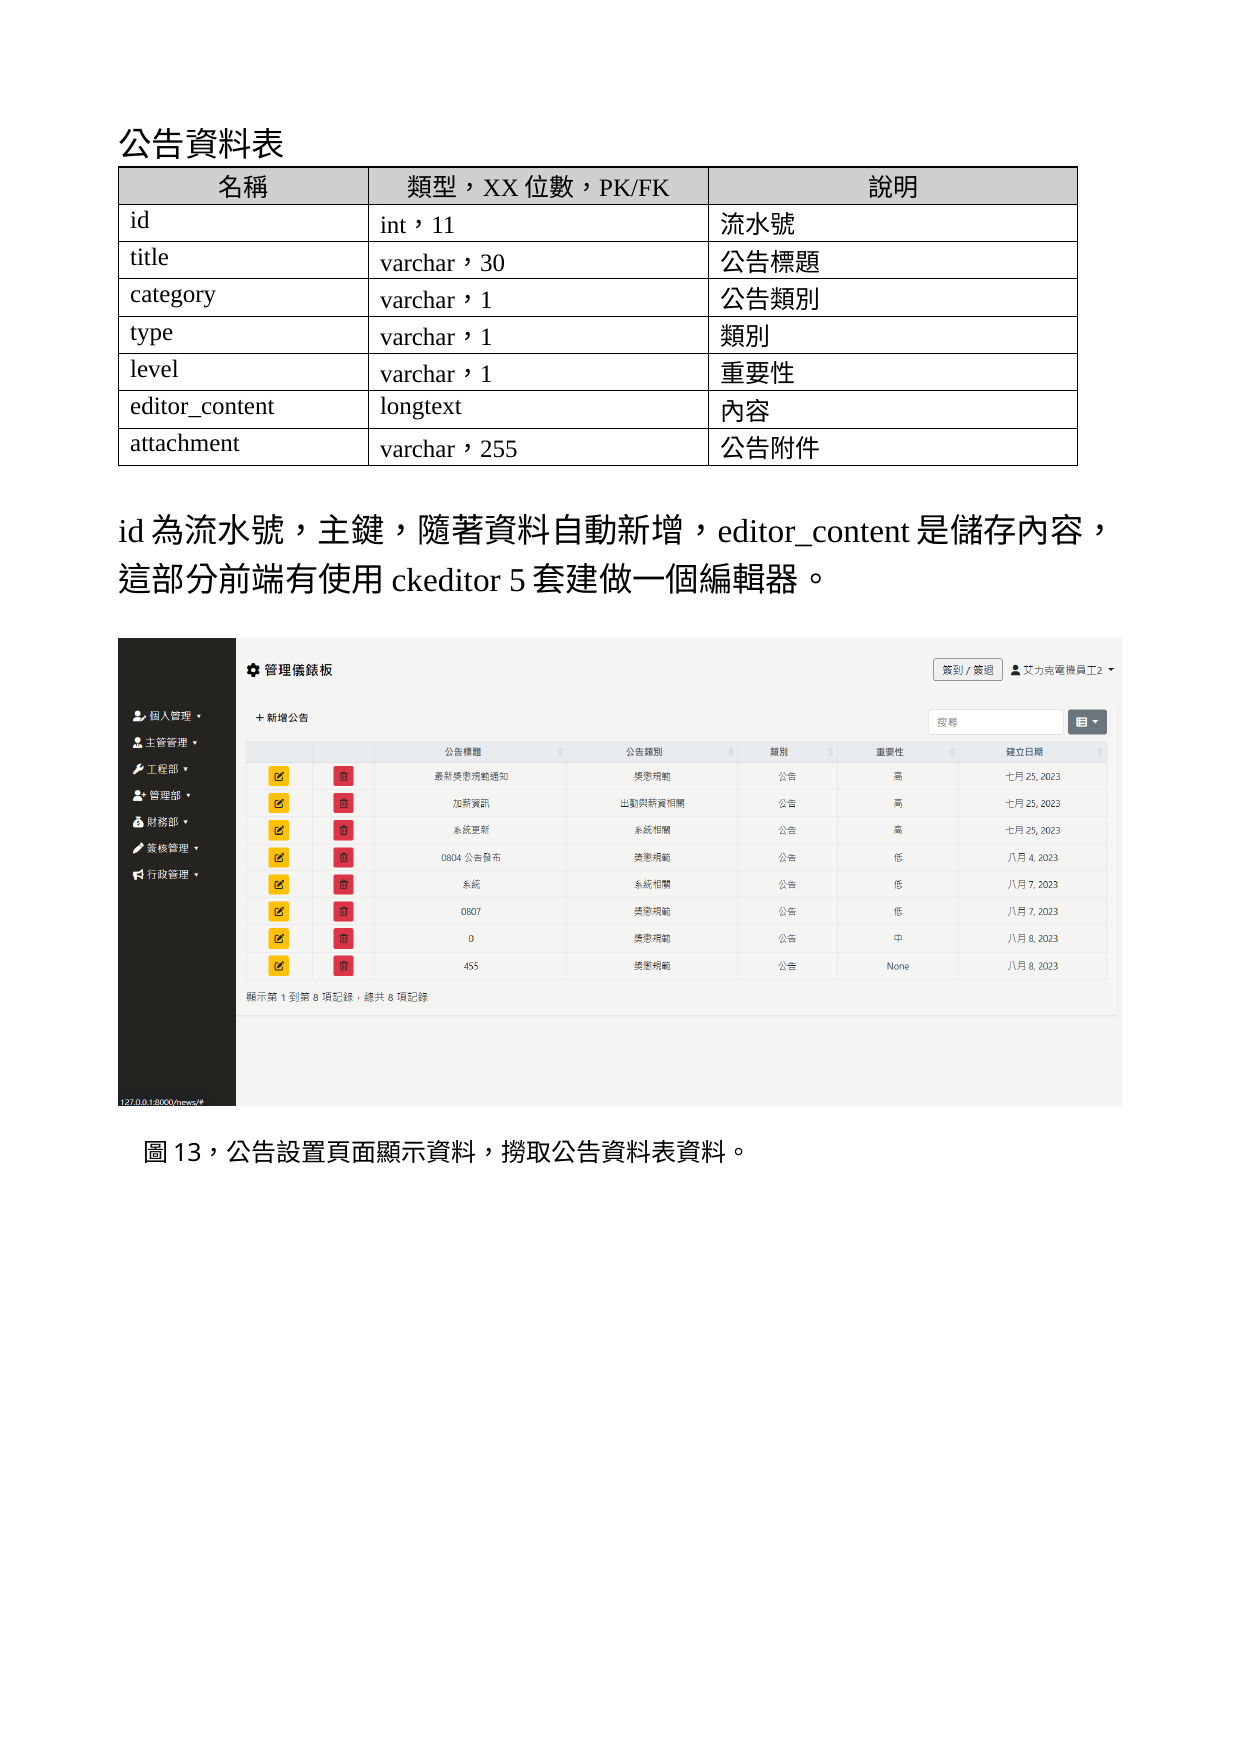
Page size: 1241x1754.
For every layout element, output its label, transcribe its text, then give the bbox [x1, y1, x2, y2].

table_cell 流水號 [709, 205, 1077, 241]
text 公告資料表 [118, 118, 1122, 166]
table_cell int，11 [369, 205, 708, 241]
table_cell editor_content [119, 391, 368, 427]
table_cell level [119, 354, 368, 390]
table_cell category [119, 279, 368, 316]
table_cell 公告類別 [709, 279, 1077, 316]
table_cell 重要性 [709, 354, 1077, 390]
table_cell varchar，30 [369, 242, 708, 278]
table_cell varchar，1 [369, 354, 708, 390]
picture [118, 638, 1123, 1106]
table_cell 公告附件 [709, 429, 1077, 465]
table_cell longtext [369, 391, 708, 427]
table_cell type [119, 317, 368, 353]
table_cell varchar，1 [369, 317, 708, 353]
table_header 類型，XX位數，PK/FK [369, 168, 708, 204]
table_header 名稱 [119, 168, 368, 204]
table_header 說明 [709, 168, 1077, 204]
table_cell attachment [119, 429, 368, 465]
table_cell title [119, 242, 368, 278]
table_cell varchar，255 [369, 429, 708, 465]
table_cell id [119, 205, 368, 241]
table_cell 公告標題 [709, 242, 1077, 278]
table_cell 內容 [709, 391, 1077, 427]
text id為流水號，主鍵，隨著資料自動新增，editor_content是儲存內容，這部分前端有使用ckeditor 5套建做一個編輯器。 [118, 504, 1122, 601]
table_cell varchar，1 [369, 279, 708, 316]
table_cell 類別 [709, 317, 1077, 353]
